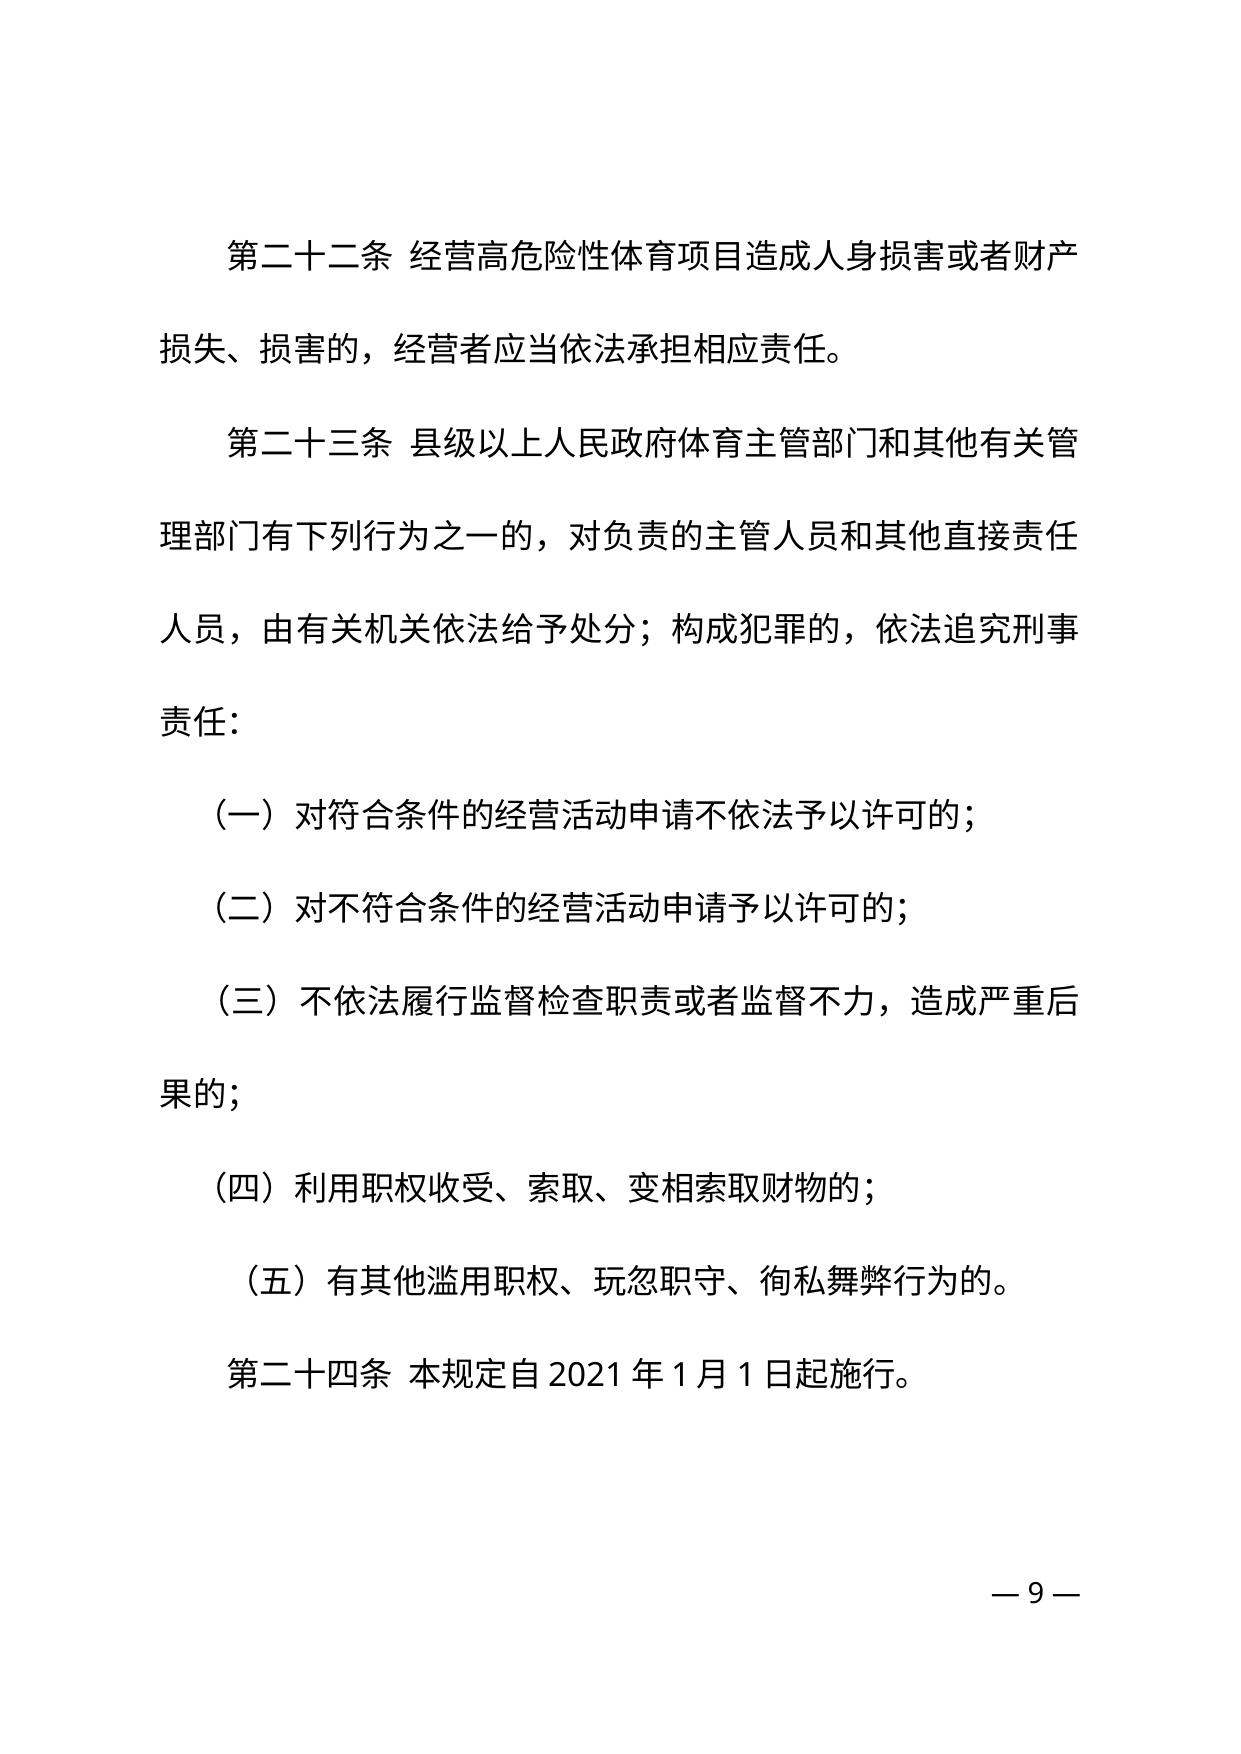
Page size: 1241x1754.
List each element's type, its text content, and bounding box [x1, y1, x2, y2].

text （二）对不符合条件的经营活动申请予以许可的； [159, 859, 1081, 953]
text （三）不依法履行监督检查职责或者监督不力，造成严重后果的； [159, 953, 1081, 1139]
text 第二十三条 县级以上人民政府体育主管部门和其他有关管理部门有下列行为之一的，对负责的主管人员和其他直接责任人员，由有关机关依法给予处分；构成犯罪的，依法追究刑事责任： [159, 394, 1081, 766]
text 第二十二条 经营高危险性体育项目造成人身损害或者财产损失、损害的，经营者应当依法承担相应责任。 [159, 208, 1081, 394]
text 第二十四条 本规定自2021年1月1日起施行。 [159, 1325, 1081, 1418]
text （一）对符合条件的经营活动申请不依法予以许可的； [159, 766, 1081, 859]
text （四）利用职权收受、索取、变相索取财物的； [159, 1139, 1081, 1232]
text （五）有其他滥用职权、玩忽职守、徇私舞弊行为的。 [159, 1232, 1081, 1325]
